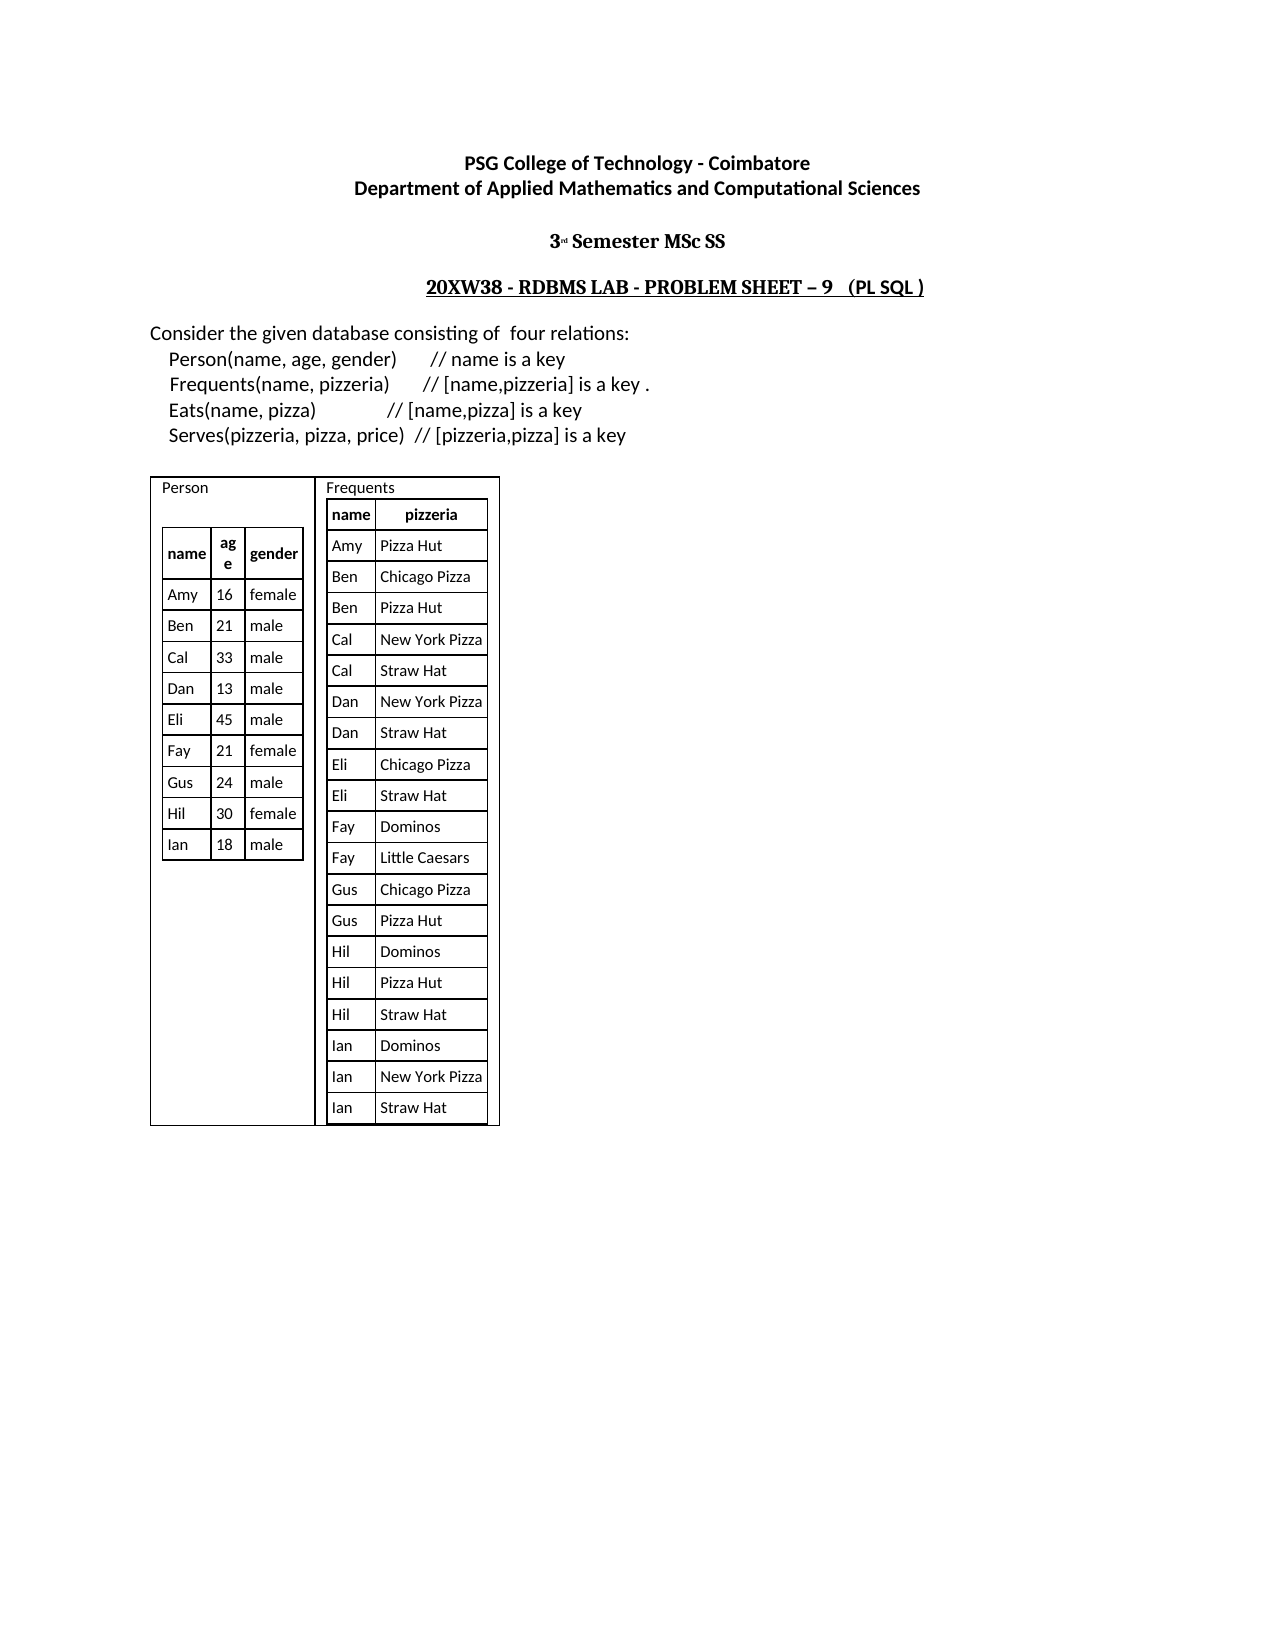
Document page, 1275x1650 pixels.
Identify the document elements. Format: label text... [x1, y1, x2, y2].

table_header Frequents [316, 478, 499, 1124]
text Eats(name, pizza) // [name,pizza] is a key [150, 397, 1125, 422]
text Serves(pizzeria, pizza, price) // [pizzeria,pizza] is a key [150, 422, 1125, 448]
text Department of Applied Mathematics and Computational Sciences [150, 175, 1125, 201]
text 3rd Semester MSc SS [150, 229, 1125, 253]
table_header Person [151, 478, 314, 1124]
text Consider the given database consisting of four relations: [150, 321, 1125, 346]
text Frequents(name, pizzeria) // [name,pizzeria] is a key . [165, 371, 1125, 397]
text PSG College of Technology - Coimbatore [150, 150, 1125, 175]
text 20XW38 - RDBMS LAB - PROBLEM SHEET – 9 (PL SQL ) [150, 274, 1125, 300]
text Person(name, age, gender) // name is a key [150, 346, 1125, 371]
